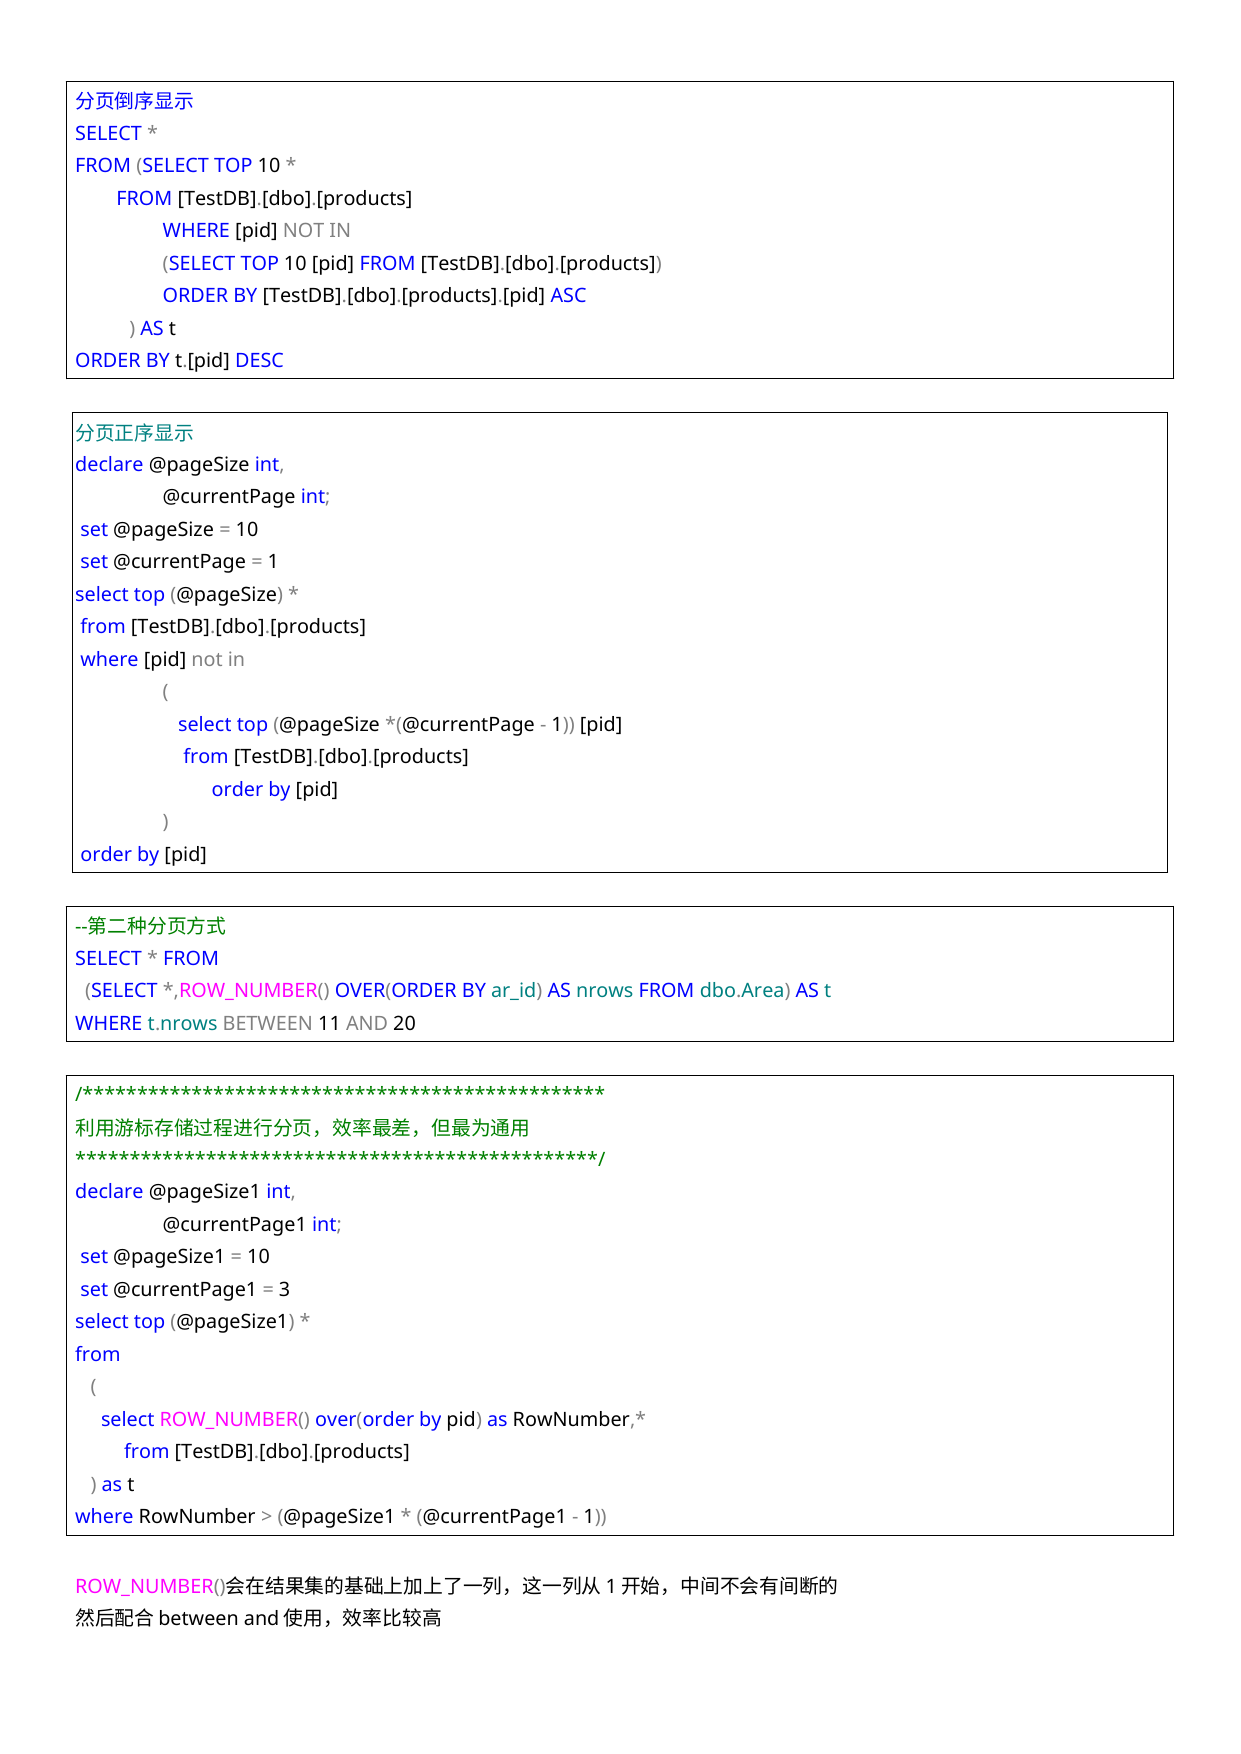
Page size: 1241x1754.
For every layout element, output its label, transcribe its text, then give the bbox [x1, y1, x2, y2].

text WHERE t.nrows BETWEEN 11 AND 20 [67, 1003, 1173, 1041]
text declare @pageSize1 int, [75, 1175, 1165, 1208]
text from [TestDB].[dbo].[products] [75, 1435, 1165, 1468]
text @currentPage1 int; [75, 1208, 1165, 1240]
text FROM [TestDB].[dbo].[products] [75, 181, 1165, 214]
text /************************************************ [67, 1076, 1173, 1110]
text select top (@pageSize) * [75, 578, 1165, 610]
text order by [pid] [73, 834, 1167, 872]
text ( [75, 675, 1165, 708]
text where RowNumber > (@pageSize1 * (@currentPage1 - 1)) [67, 1497, 1173, 1535]
text ( [75, 1370, 1165, 1403]
text 然后配合between and使用，效率比较高 [75, 1601, 1165, 1633]
text (SELECT *,ROW_NUMBER() OVER(ORDER BY ar_id) AS nrows FROM dbo.Area) AS t [75, 974, 1165, 1003]
text (SELECT TOP 10 [pid] FROM [TestDB].[dbo].[products]) [75, 246, 1165, 279]
text from [75, 1338, 1165, 1370]
text select top (@pageSize1) * [75, 1305, 1165, 1338]
text @currentPage int; [75, 480, 1165, 513]
text ORDER BY t.[pid] DESC [67, 341, 1173, 378]
text set @currentPage1 = 3 [75, 1273, 1165, 1305]
text 分页倒序显示 [67, 82, 1173, 116]
text ) AS t [75, 311, 1165, 341]
text ************************************************/ [75, 1143, 1165, 1175]
text order by [pid] [75, 773, 1165, 805]
text WHERE [pid] NOT IN [75, 214, 1165, 246]
text ROW_NUMBER()会在结果集的基础上加上了一列，这一列从1开始，中间不会有间断的 [75, 1568, 1165, 1601]
text set @pageSize = 10 [75, 513, 1165, 545]
text ORDER BY [TestDB].[dbo].[products].[pid] ASC [75, 279, 1165, 311]
text 分页正序显示 [73, 413, 1167, 448]
text set @currentPage = 1 [75, 545, 1165, 578]
text select top (@pageSize *(@currentPage - 1)) [pid] [75, 708, 1165, 740]
text declare @pageSize int, [75, 448, 1165, 480]
text where [pid] not in [75, 643, 1165, 675]
text SELECT * [75, 116, 1165, 149]
text 利用游标存储过程进行分页，效率最差，但最为通用 [75, 1110, 1165, 1143]
text select ROW_NUMBER() over(order by pid) as RowNumber,* [75, 1403, 1165, 1435]
text --第二种分页方式 [67, 907, 1173, 941]
text ) as t [75, 1468, 1165, 1497]
text set @pageSize1 = 10 [75, 1240, 1165, 1273]
text SELECT * FROM [75, 941, 1165, 974]
text ) [75, 805, 1165, 834]
text from [TestDB].[dbo].[products] [75, 740, 1165, 773]
text FROM (SELECT TOP 10 * [75, 149, 1165, 181]
text from [TestDB].[dbo].[products] [75, 610, 1165, 643]
